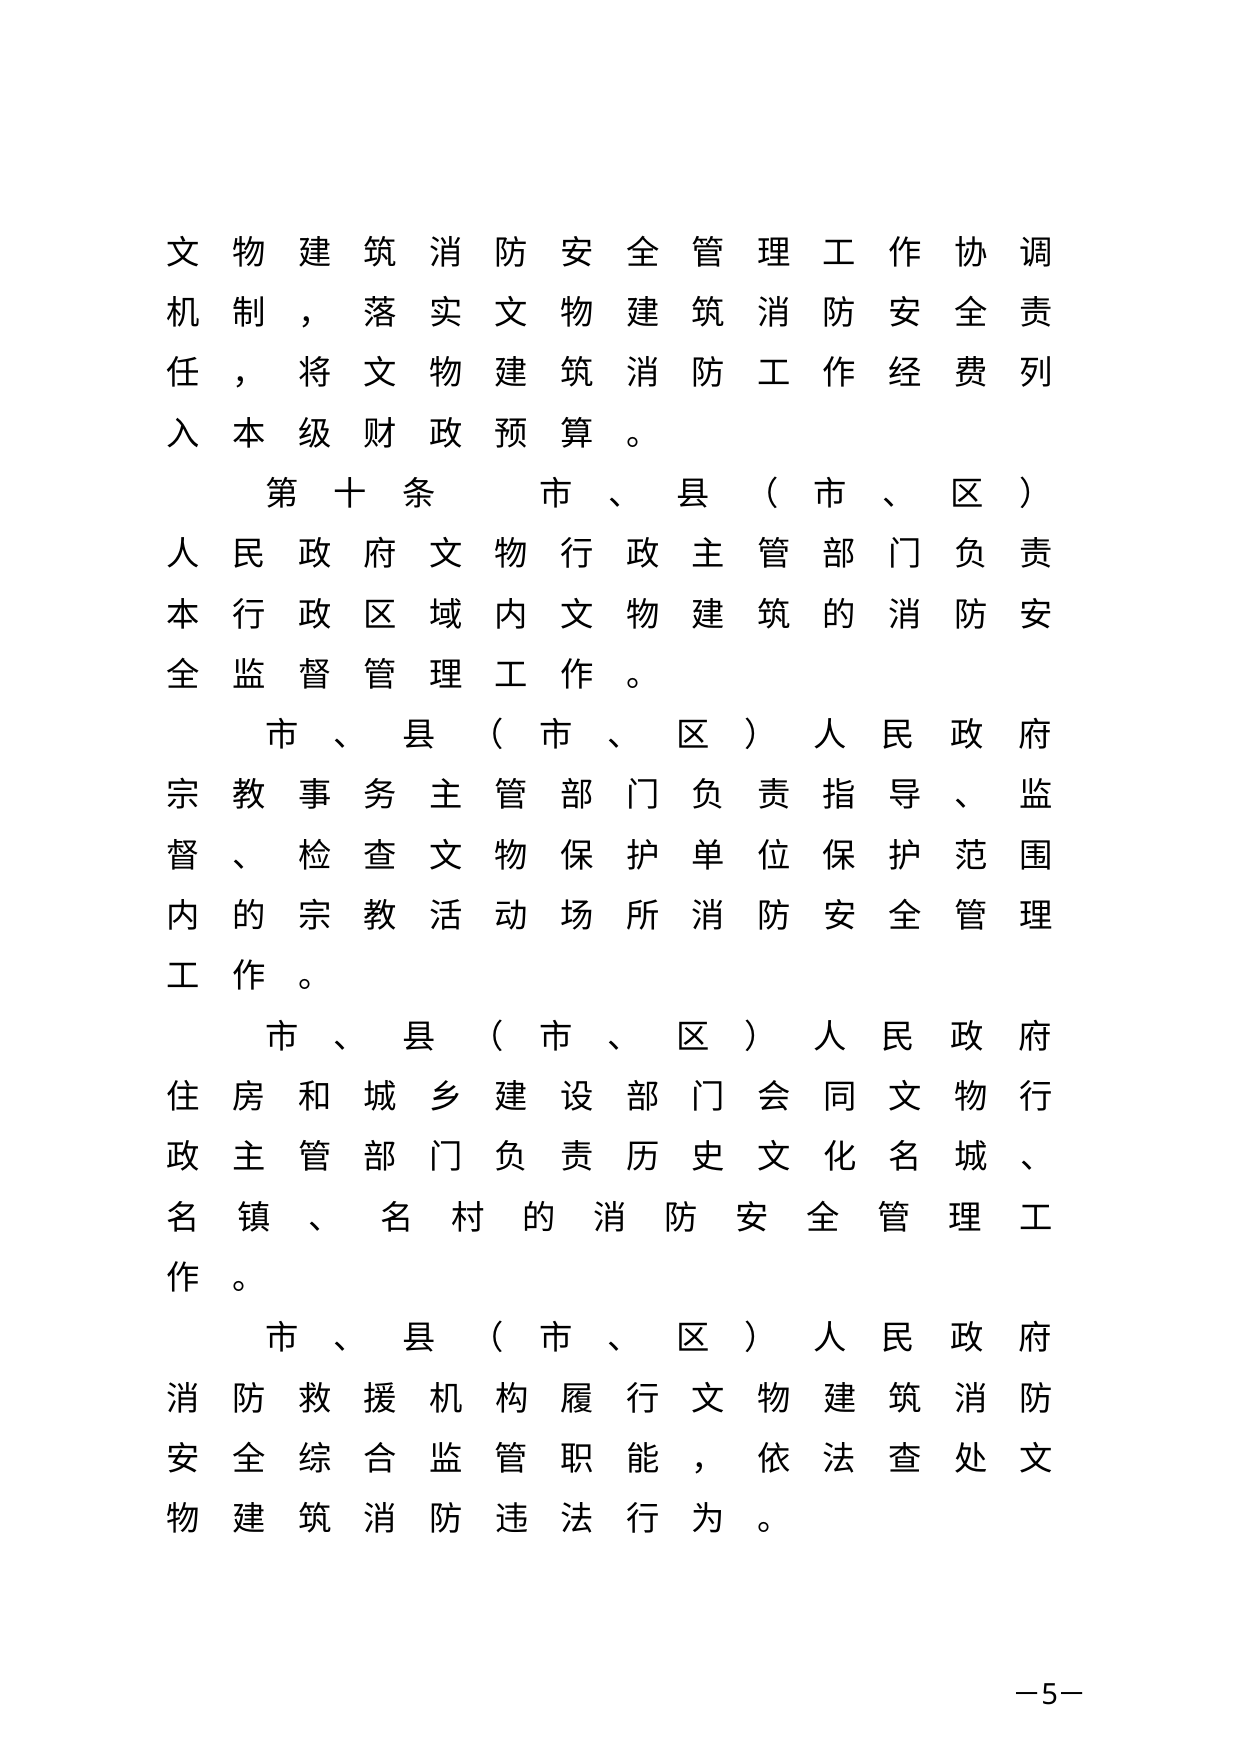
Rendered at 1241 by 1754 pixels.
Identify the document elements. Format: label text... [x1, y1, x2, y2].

text 市、县（市、区）人民政府消防救援机构履行文物建筑消防安全综合监管职能，依法查处文物建筑消防违法行为。 [167, 1305, 1085, 1546]
text 第十条 市、县（市、区）人民政府文物行政主管部门负责本行政区域内文物建筑的消防安全监督管理工作。 [167, 461, 1085, 702]
text 市、县（市、区）人民政府宗教事务主管部门负责指导、监督、检查文物保护单位保护范围内的宗教活动场所消防安全管理工作。 [167, 702, 1085, 1003]
text 市、县（市、区）人民政府住房和城乡建设部门会同文物行政主管部门负责历史文化名城、名镇、名村的消防安全管理工作。 [167, 1003, 1085, 1305]
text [167, 219, 1085, 461]
